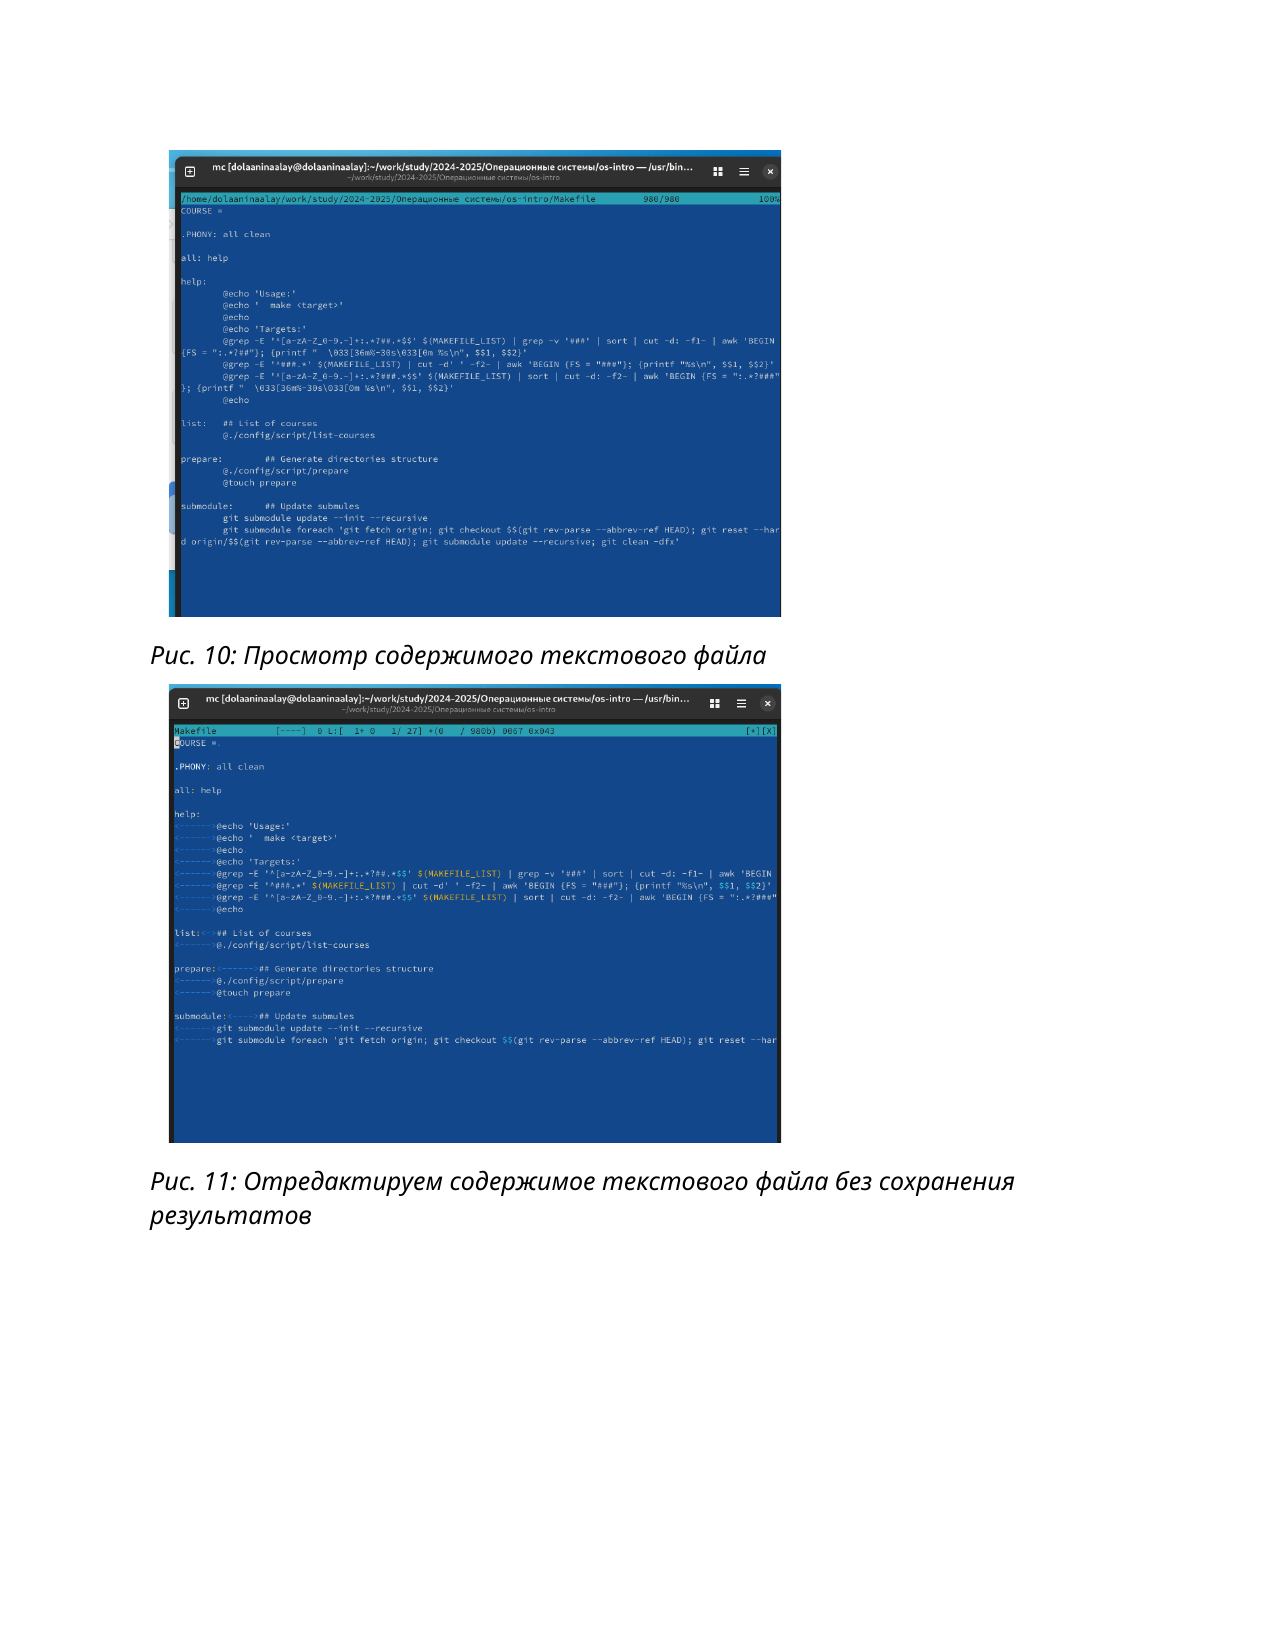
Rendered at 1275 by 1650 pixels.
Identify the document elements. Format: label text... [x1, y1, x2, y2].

text Рис. 11: Отредактируем содержимое текстового файла без сохранения результатов [150, 1163, 1125, 1232]
picture [168, 150, 782, 617]
picture [168, 684, 782, 1143]
text Рис. 10: Просмотр содержимого текстового файла [150, 638, 1125, 672]
